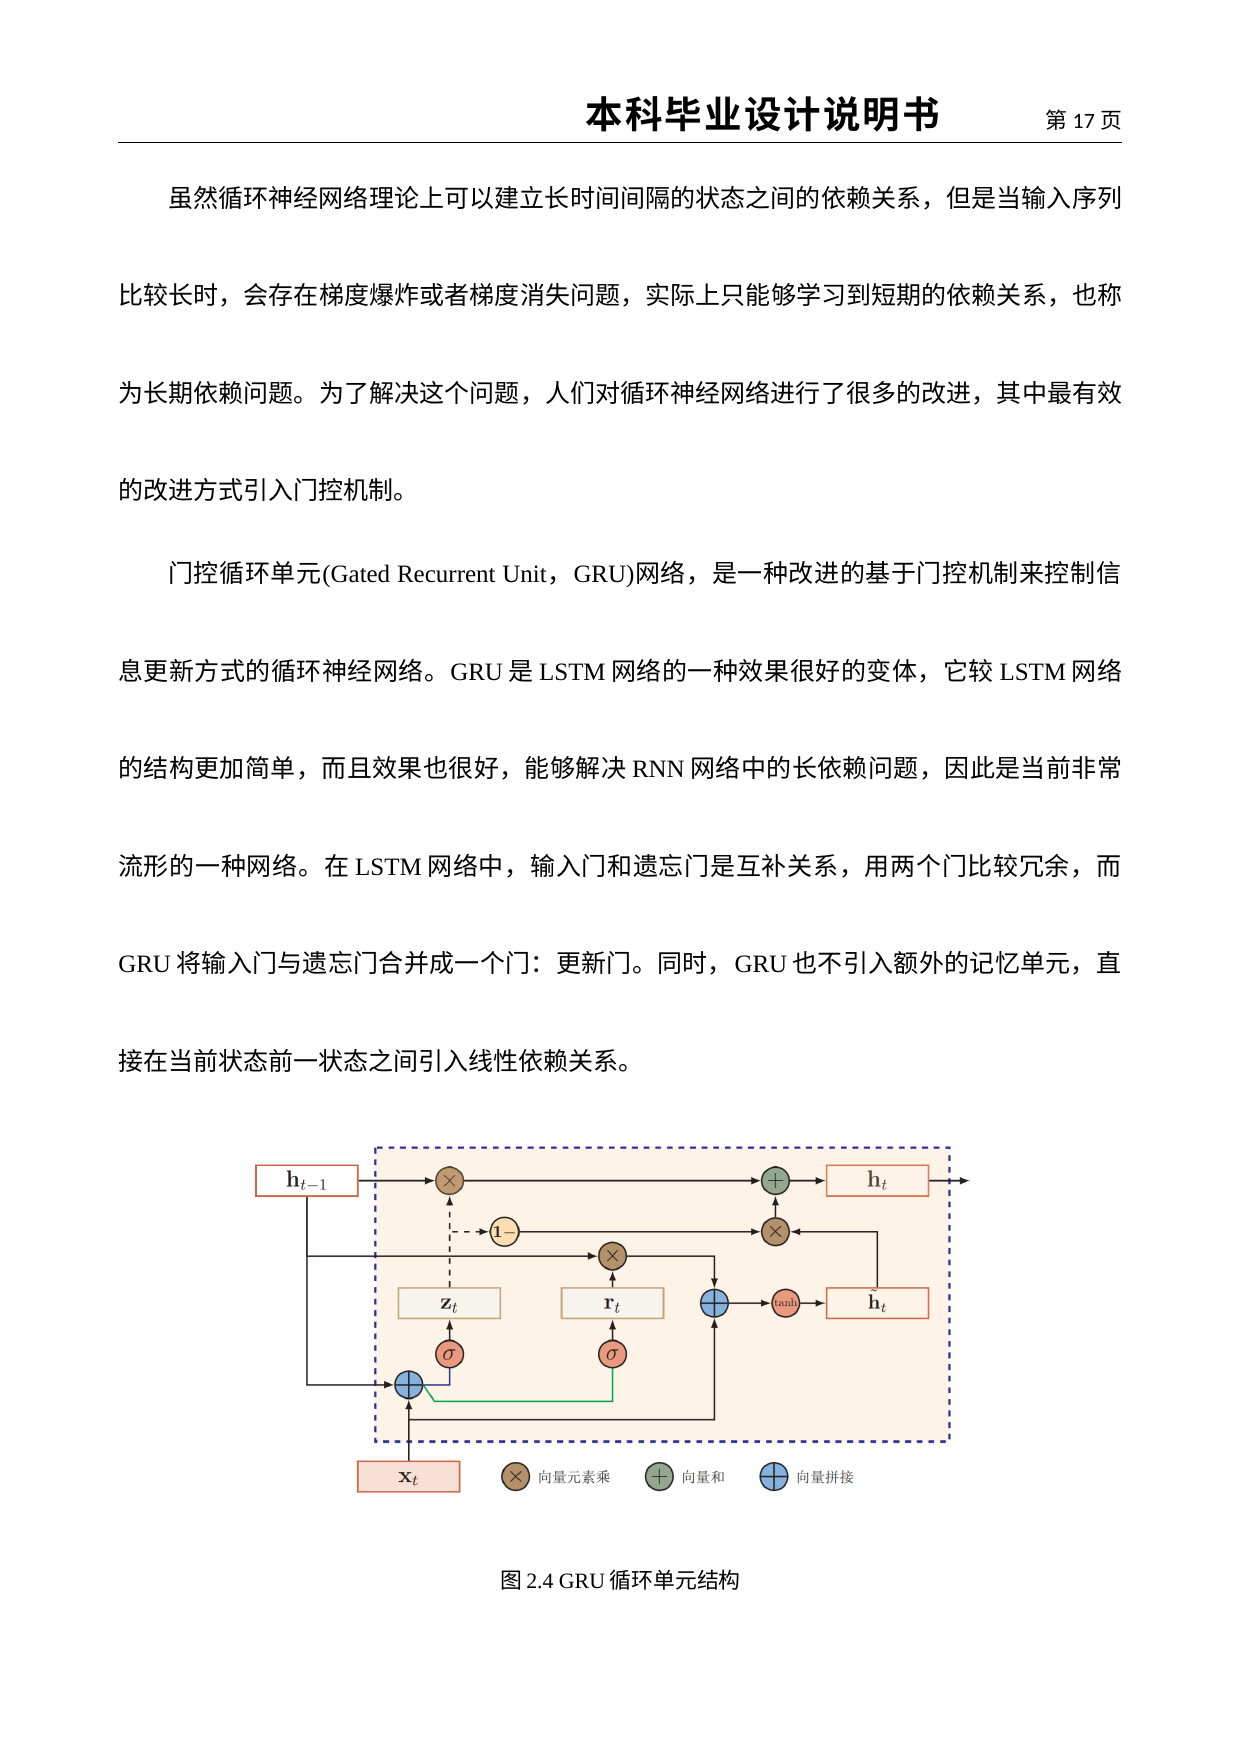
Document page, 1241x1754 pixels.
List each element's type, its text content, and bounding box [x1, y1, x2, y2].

text 图2.4 GRU循环单元结构 [118, 1563, 1122, 1596]
text 虽然循环神经网络理论上可以建立长时间间隔的状态之间的依赖关系，但是当输入序列比较长时，会存在梯度爆炸或者梯度消失问题，实际上只能够学习到短期的依赖关系，也称为长期依赖问题。为了解决这个问题，人们对循环神经网络进行了很多的改进，其中最有效的改进方式引入门控机制。 [118, 164, 1122, 521]
text 门控循环单元(Gated Recurrent Unit，GRU)网络，是一种改进的基于门控机制来控制信息更新方式的循环神经网络。GRU是LSTM网络的一种效果很好的变体，它较LSTM网络的结构更加简单，而且效果也很好，能够解决RNN网络中的长依赖问题，因此是当前非常流形的一种网络。在LSTM网络中，输入门和遗忘门是互补关系，用两个门比较冗余，而GRU将输入门与遗忘门合并成一个门：更新门。同时，GRU也不引入额外的记忆单元，直接在当前状态前一状态之间引入线性依赖关系。 [118, 539, 1122, 1092]
picture [242, 1110, 998, 1514]
